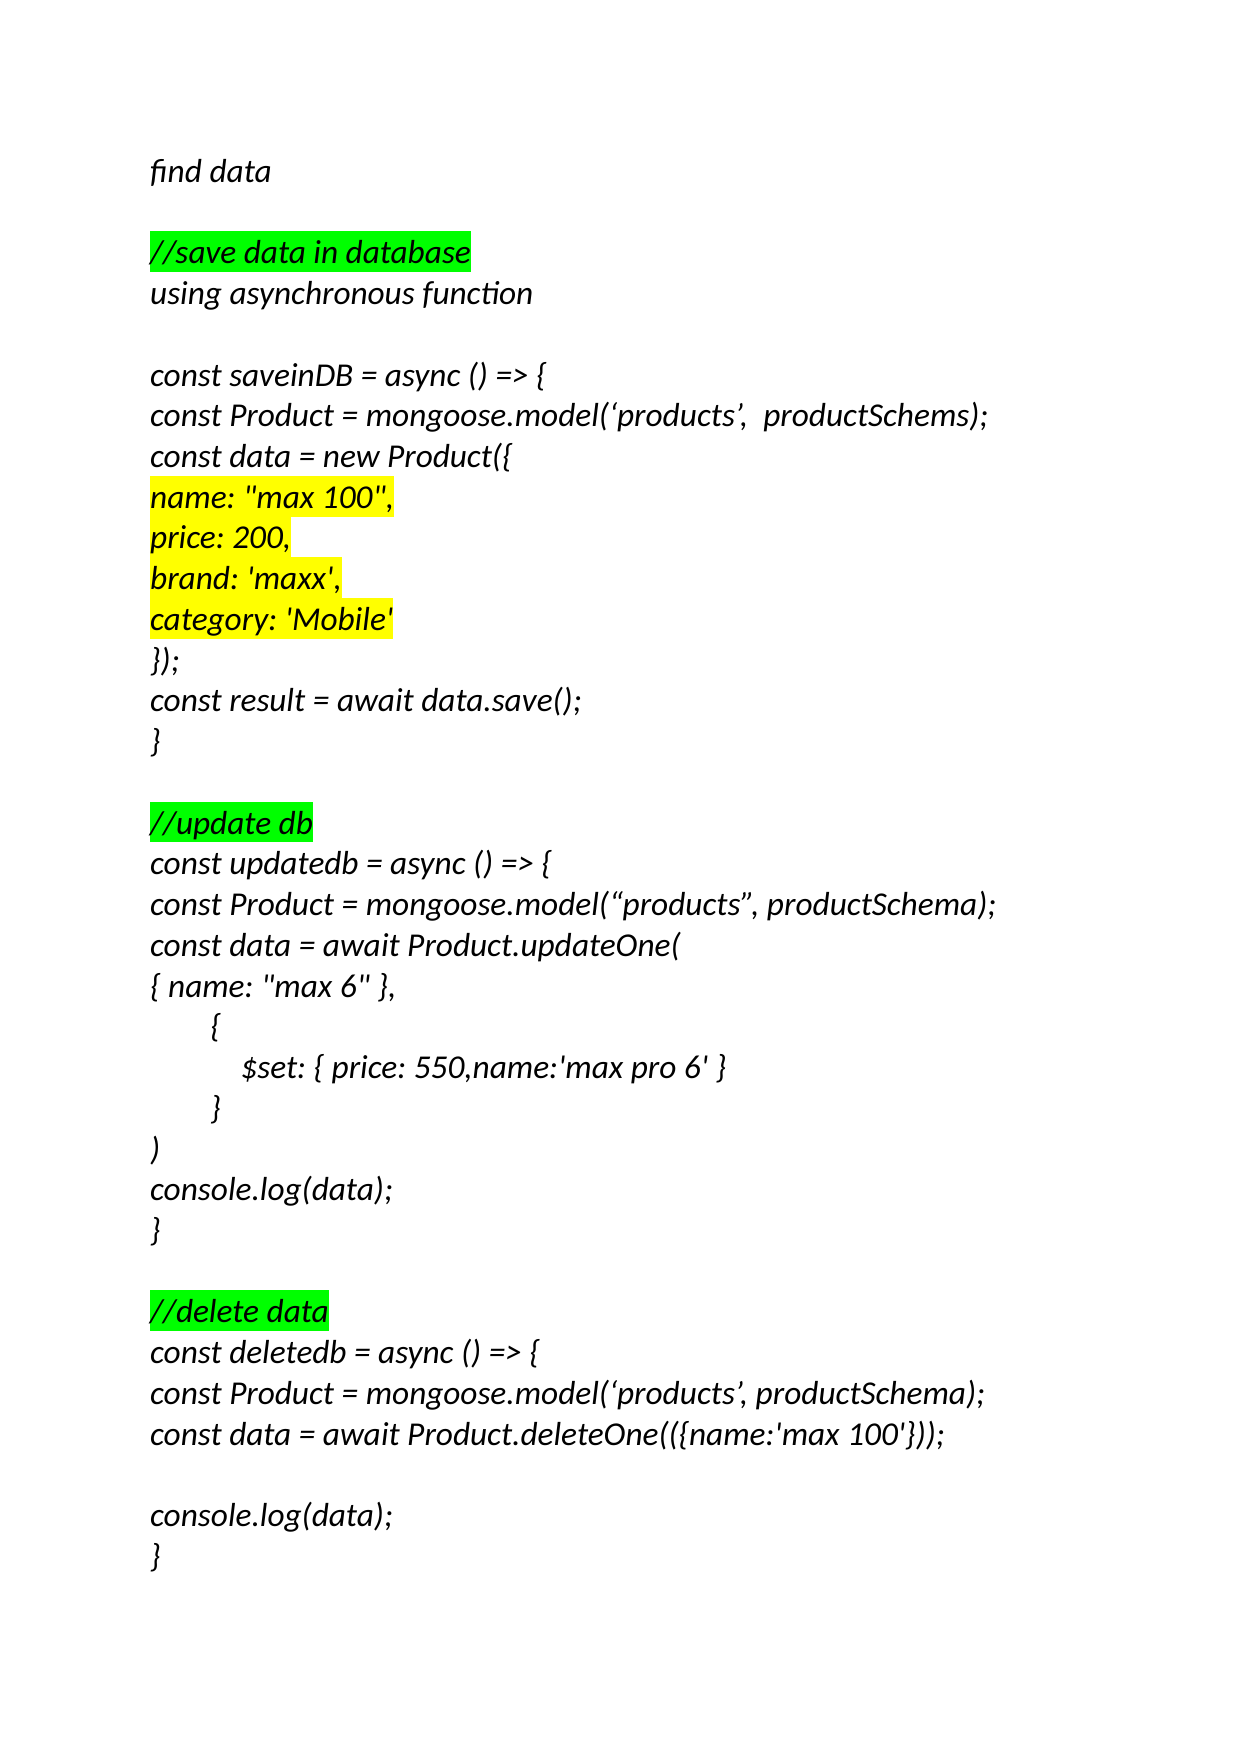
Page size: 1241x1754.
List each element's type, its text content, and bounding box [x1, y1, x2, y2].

text } [150, 1535, 1090, 1576]
text } ) [150, 1087, 1090, 1168]
text { [150, 1005, 1090, 1046]
text category: 'Mobile' }); const result = await data.save(); } //update db const updatedb = async () => { [150, 598, 1090, 883]
text console.log(data); } //delete data const deletedb = async () => { [150, 1168, 1090, 1372]
text price: 200, brand: 'maxx', [291, 517, 1090, 598]
text $set: { price: 550,name:'max pro 6' } [150, 1046, 1090, 1087]
text const Product = mongoose.model(“products”, productSchema); const data = await Product.updateOne( { name: "max 6" }, [150, 883, 1090, 1005]
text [150, 150, 1090, 517]
text const Product = mongoose.model(‘products’, productSchema); const data = await Product.deleteOne(({name:'max 100'})); console.log(data); [150, 1372, 1090, 1535]
